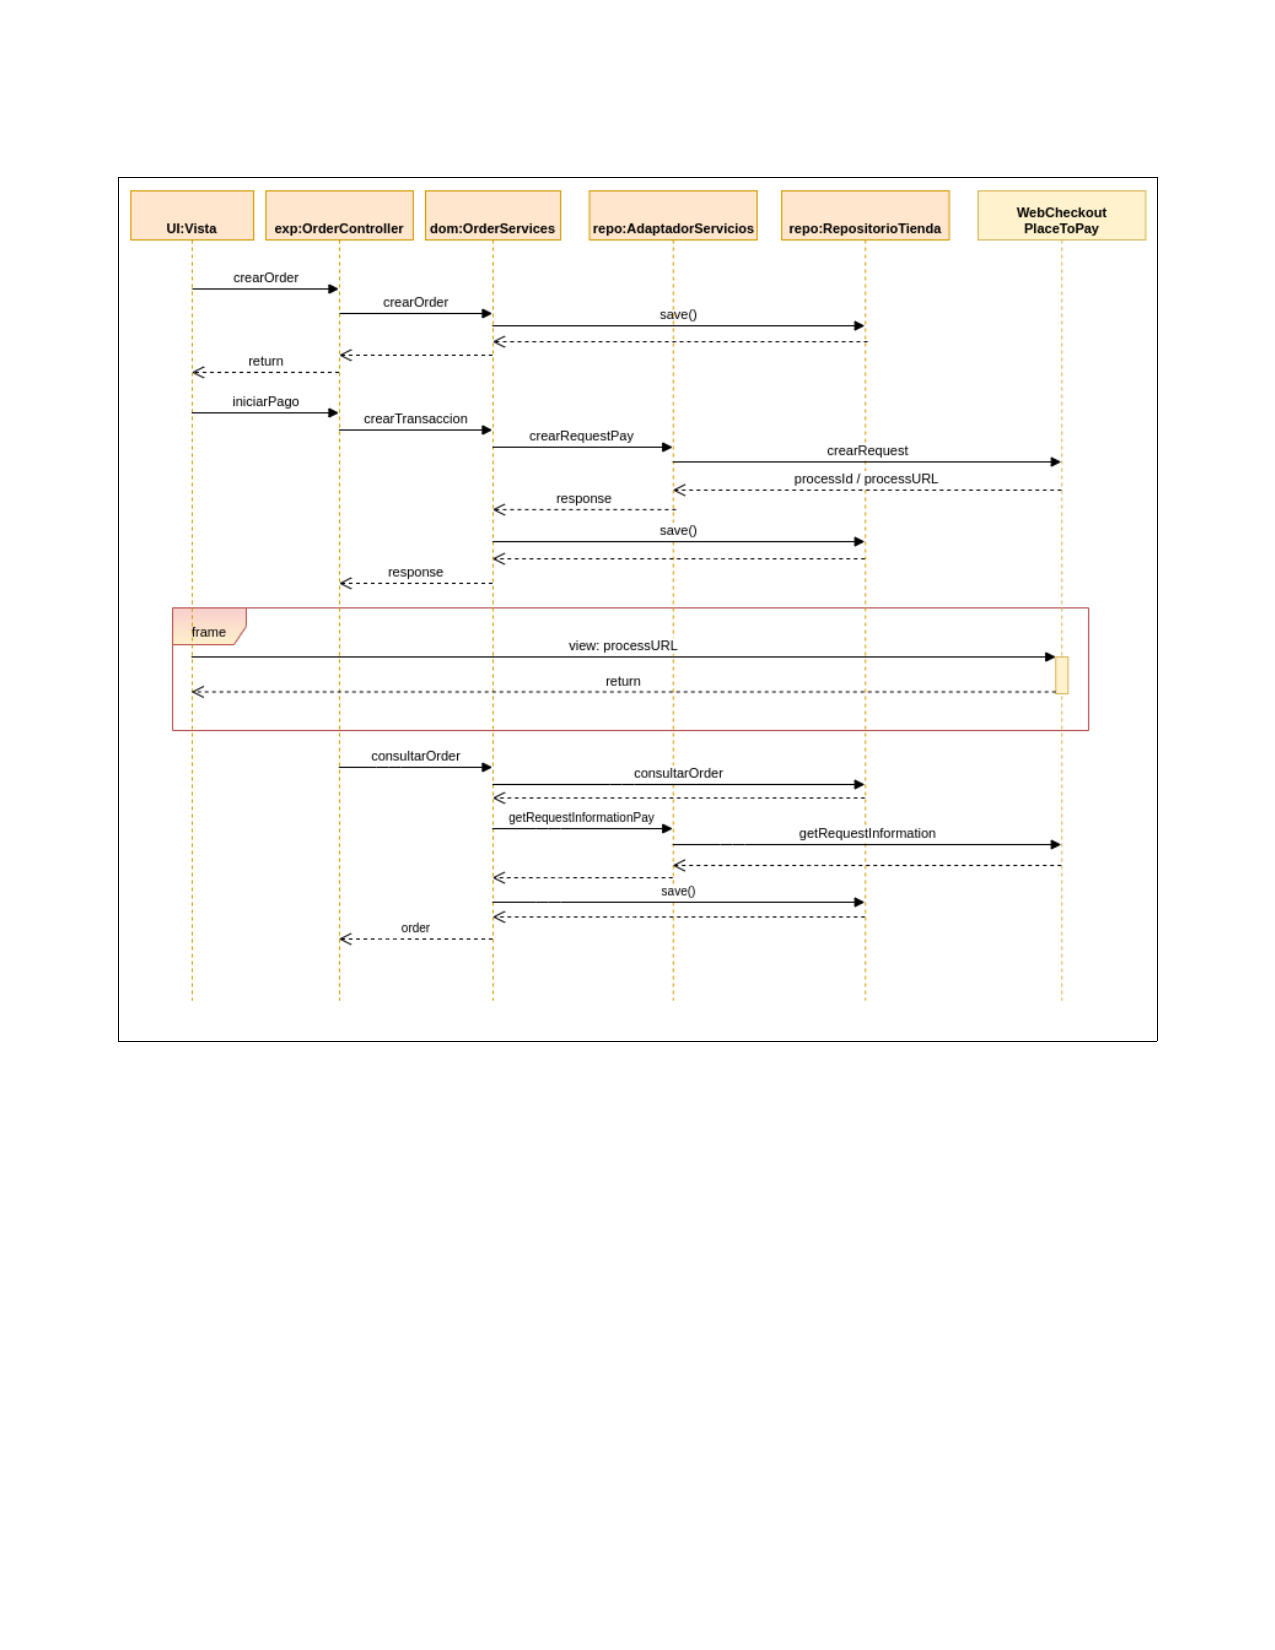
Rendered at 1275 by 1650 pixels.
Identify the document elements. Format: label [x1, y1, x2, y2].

table_header [119, 178, 1157, 1041]
picture [123, 183, 1152, 1006]
